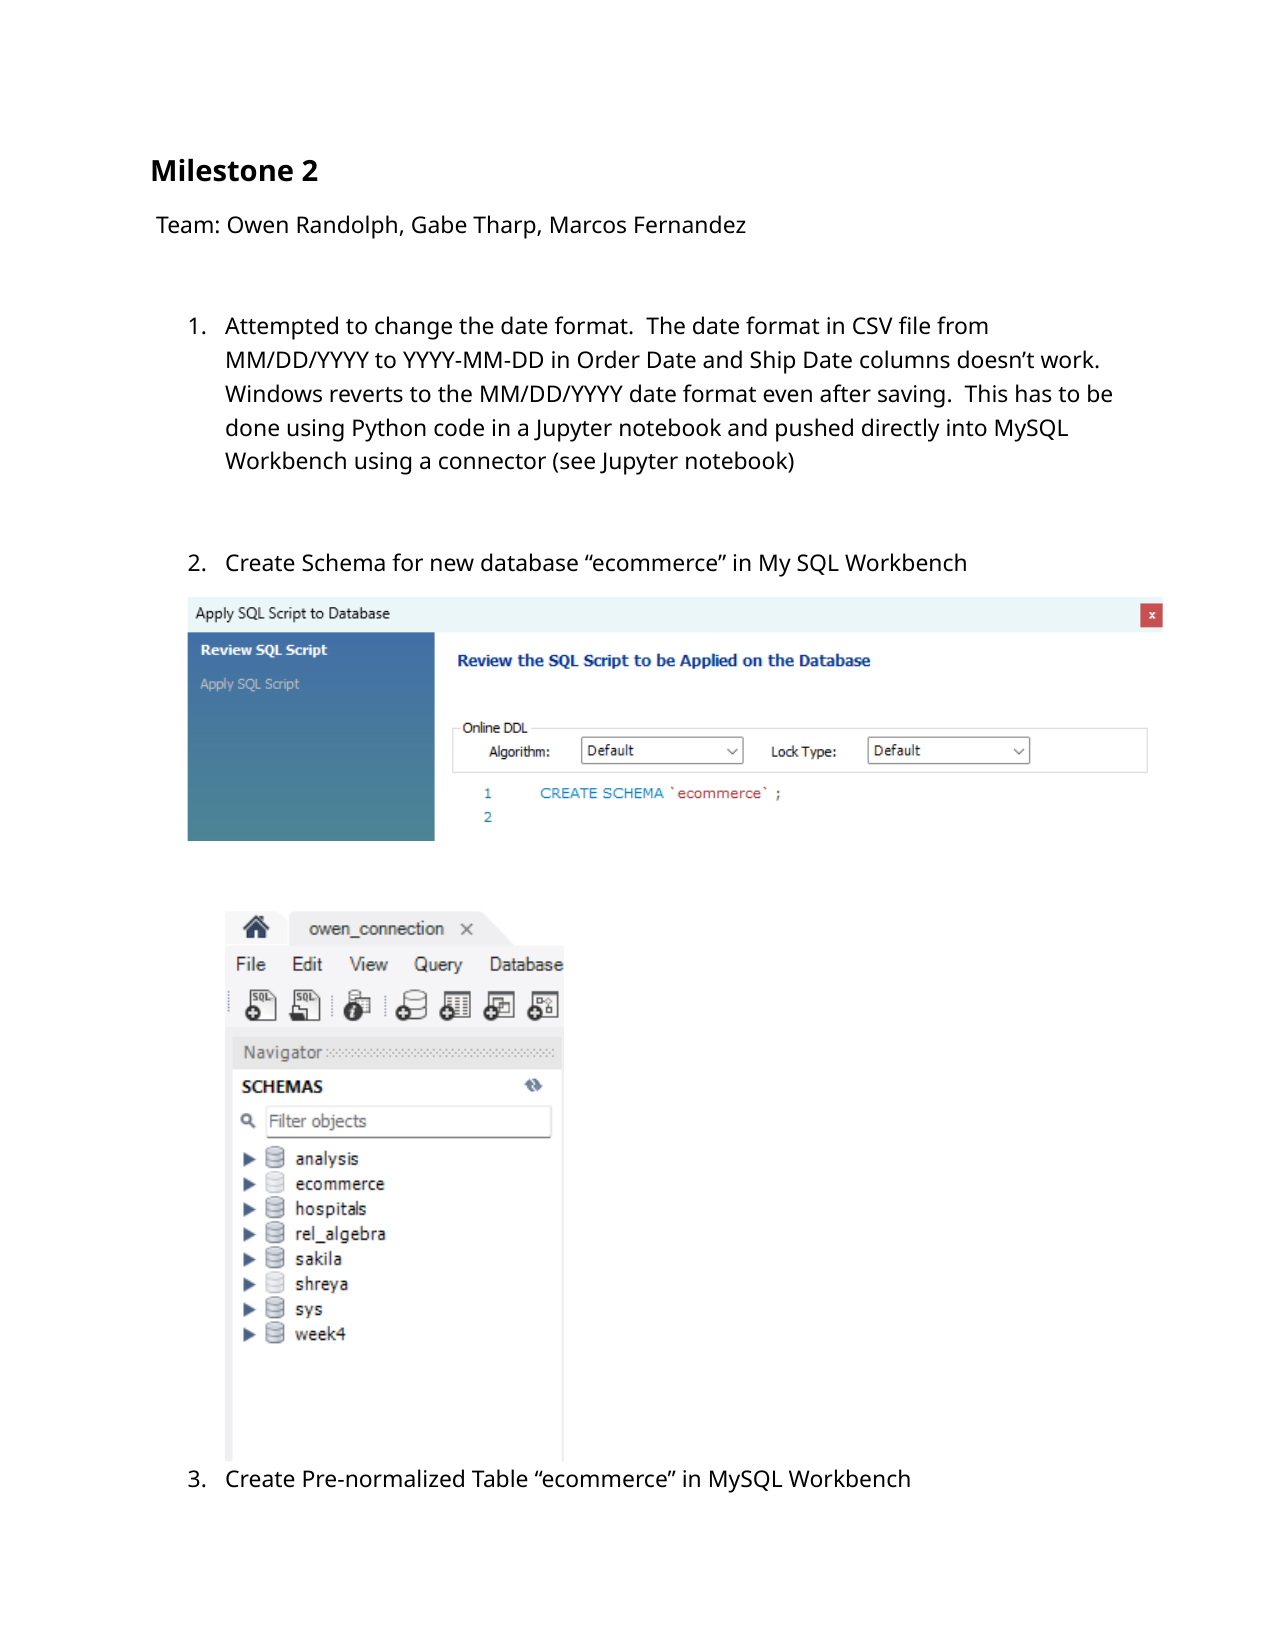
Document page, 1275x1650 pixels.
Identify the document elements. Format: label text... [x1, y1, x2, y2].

text Team: Owen Randolph, Gabe Tharp, Marcos Fernandez [150, 209, 1125, 241]
list Create Pre-normalized Table “ecommerce” in MySQL Workbench [187, 1463, 1125, 1494]
text Milestone 2 [150, 150, 1125, 190]
picture [225, 910, 564, 1461]
list Create Schema for new database “ecommerce” in My SQL Workbench [187, 547, 1125, 578]
picture [187, 597, 1163, 841]
list Attempted to change the date format. The date format in CSV file from MM/DD/YYYY to YYYY-MM-DD in Order Date and Ship Date columns doesn’t work. Windows reverts to the MM/DD/YYYY date format even after saving. This has to be done using Python code in a Jupyter notebook and pushed directly into MySQL Workbench using a connector (see Jupyter notebook) [187, 310, 1125, 477]
